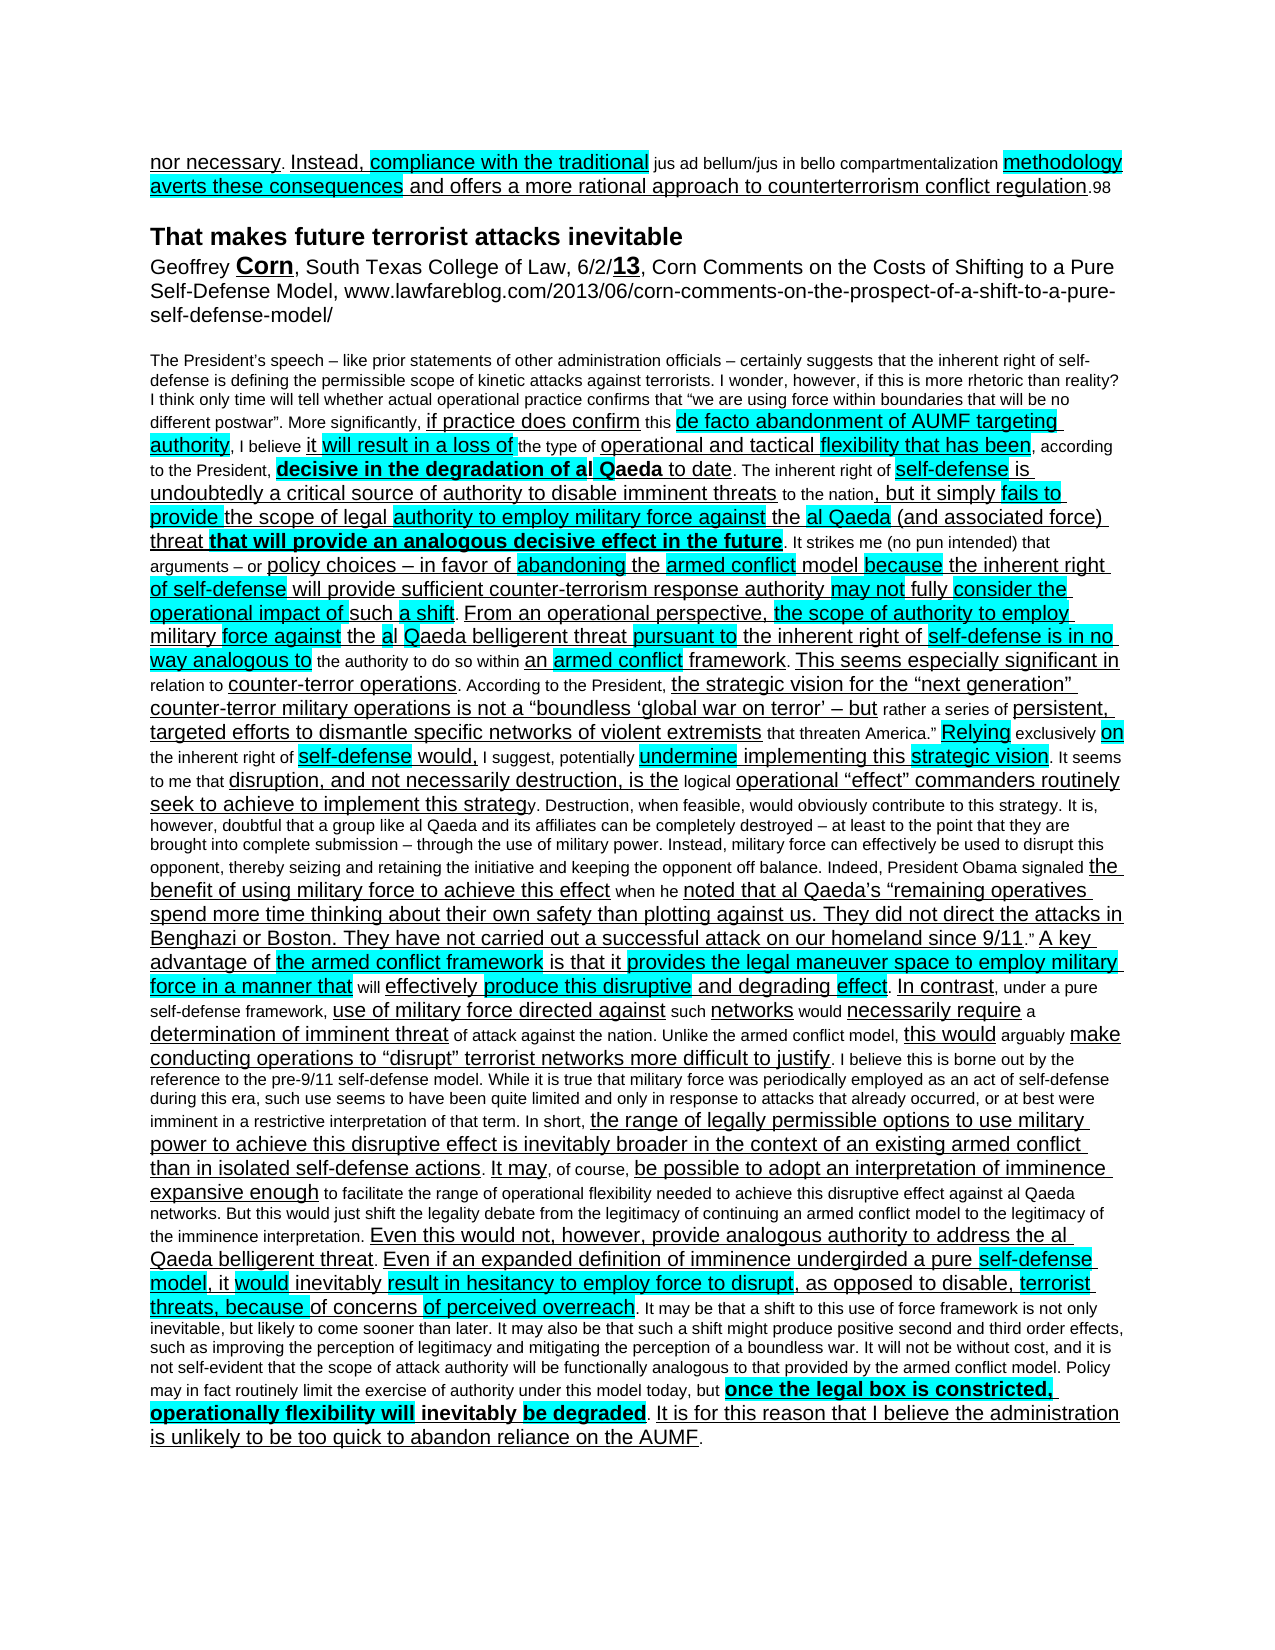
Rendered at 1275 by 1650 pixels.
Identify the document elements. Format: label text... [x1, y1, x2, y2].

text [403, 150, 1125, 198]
text That makes future terrorist attacks inevitable [150, 222, 1125, 251]
text The President’s speech – like prior statements of other administration officials – certainly suggests that the inherent right of self-defense is defining the permissible scope of kinetic attacks against terrorists. I wonder, however, if this is more rhetoric than reality? I think only time will tell whether actual operational practice confirms that “we are using force within boundaries that will be no different postwar”. More significantly, if practice does confirm this de facto abandonment of AUMF targeting authority, I believe it will result in a loss of the type of operational and tactical flexibility that has been, according to the President, decisive in the degradation of al Qaeda to date. The inherent right of self-defense is undoubtedly a critical source of authority to disable imminent threats to the nation, but it simply fails to provide the scope of legal authority to employ military force against the al Qaeda (and associated force) threat that will provide an analogous decisive effect in the future. It strikes me (no pun intended) that arguments – or policy choices – in favor of abandoning the armed conflict model because the inherent right of self-defense will provide sufficient counter-terrorism response authority may not fully consider the operational impact of such a shift. From an operational perspective, the scope of authority to employ military force against the al Qaeda belligerent threat pursuant to the inherent right of self-defense is in no way analogous to the authority to do so within an armed conflict framework. This seems especially significant in relation to counter-terror operations. According to the President, the strategic vision for the “next generation” counter-terror military operations is not a “boundless ‘global war on terror’ – but rather a series of persistent, targeted efforts to dismantle specific networks of violent extremists that threaten America.” Relying exclusively on the inherent right of self-defense would, I suggest, potentially undermine implementing this strategic vision. It seems to me that disruption, and not necessarily destruction, is the logical operational “effect” commanders routinely seek to achieve to implement this strategy. Destruction, when feasible, would obviously contribute to this strategy. It is, however, doubtful that a group like al Qaeda and its affiliates can be completely destroyed – at least to the point that they are brought into complete submission – through the use of military power. Instead, military force can effectively be used to disrupt this opponent, thereby seizing and retaining the initiative and keeping the opponent off balance. Indeed, President Obama signaled the benefit of using military force to achieve this effect when he noted that al Qaeda’s “remaining operatives spend more time thinking about their own safety than plotting against us. They did not direct the attacks in Benghazi or Boston. They have not carried out a successful attack on our homeland since 9/11.” A key advantage of the armed conflict framework is that it provides the legal maneuver space to employ military force in a manner that will effectively produce this disruptive and degrading effect. In contrast, under a pure self-defense framework, use of military force directed against such networks would necessarily require a determination of imminent threat of attack against the nation. Unlike the armed conflict model, this would arguably make conducting operations to “disrupt” terrorist networks more difficult to justify. I believe this is borne out by the reference to the pre-9/11 self-defense model. While it is true that military force was periodically employed as an act of self-defense during this era, such use seems to have been quite limited and only in response to attacks that already occurred, or at best were imminent in a restrictive interpretation of that term. In short, the range of legally permissible options to use military power to achieve this disruptive effect is inevitably broader in the context of an existing armed conflict than in isolated self-defense actions. It may, of course, be possible to adopt an interpretation of imminence expansive enough to facilitate the range of operational flexibility needed to achieve this disruptive effect against al Qaeda networks. But this would just shift the legality debate from the legitimacy of continuing an armed conflict model to the legitimacy of the imminence interpretation. Even this would not, however, provide analogous authority to address the al Qaeda belligerent threat. Even if an expanded definition of imminence undergirded a pure self-defense model, it would inevitably result in hesitancy to employ force to disrupt, as opposed to disable, terrorist threats, because of concerns of perceived overreach. It may be that a shift to this use of force framework is not only inevitable, but likely to come sooner than later. It may also be that such a shift might produce positive second and third order effects, such as improving the perception of legitimacy and mitigating the perception of a boundless war. It will not be without cost, and it is not self-evident that the scope of attack authority will be functionally analogous to that provided by the armed conflict model. Policy may in fact routinely limit the exercise of authority under this model today, but once the legal box is constricted, operationally flexibility will inevitably be degraded. It is for this reason that I believe the administration is unlikely to be too quick to abandon reliance on the AUMF. [150, 351, 1125, 1448]
text Geoffrey Corn, South Texas College of Law, 6/2/13, Corn Comments on the Costs of Shifting to a Pure Self-Defense Model, www.lawfareblog.com/2013/06/corn-comments-on-the-prospect-of-a-shift-to-a-pure-self-defense-model/ [150, 251, 1125, 327]
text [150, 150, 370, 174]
